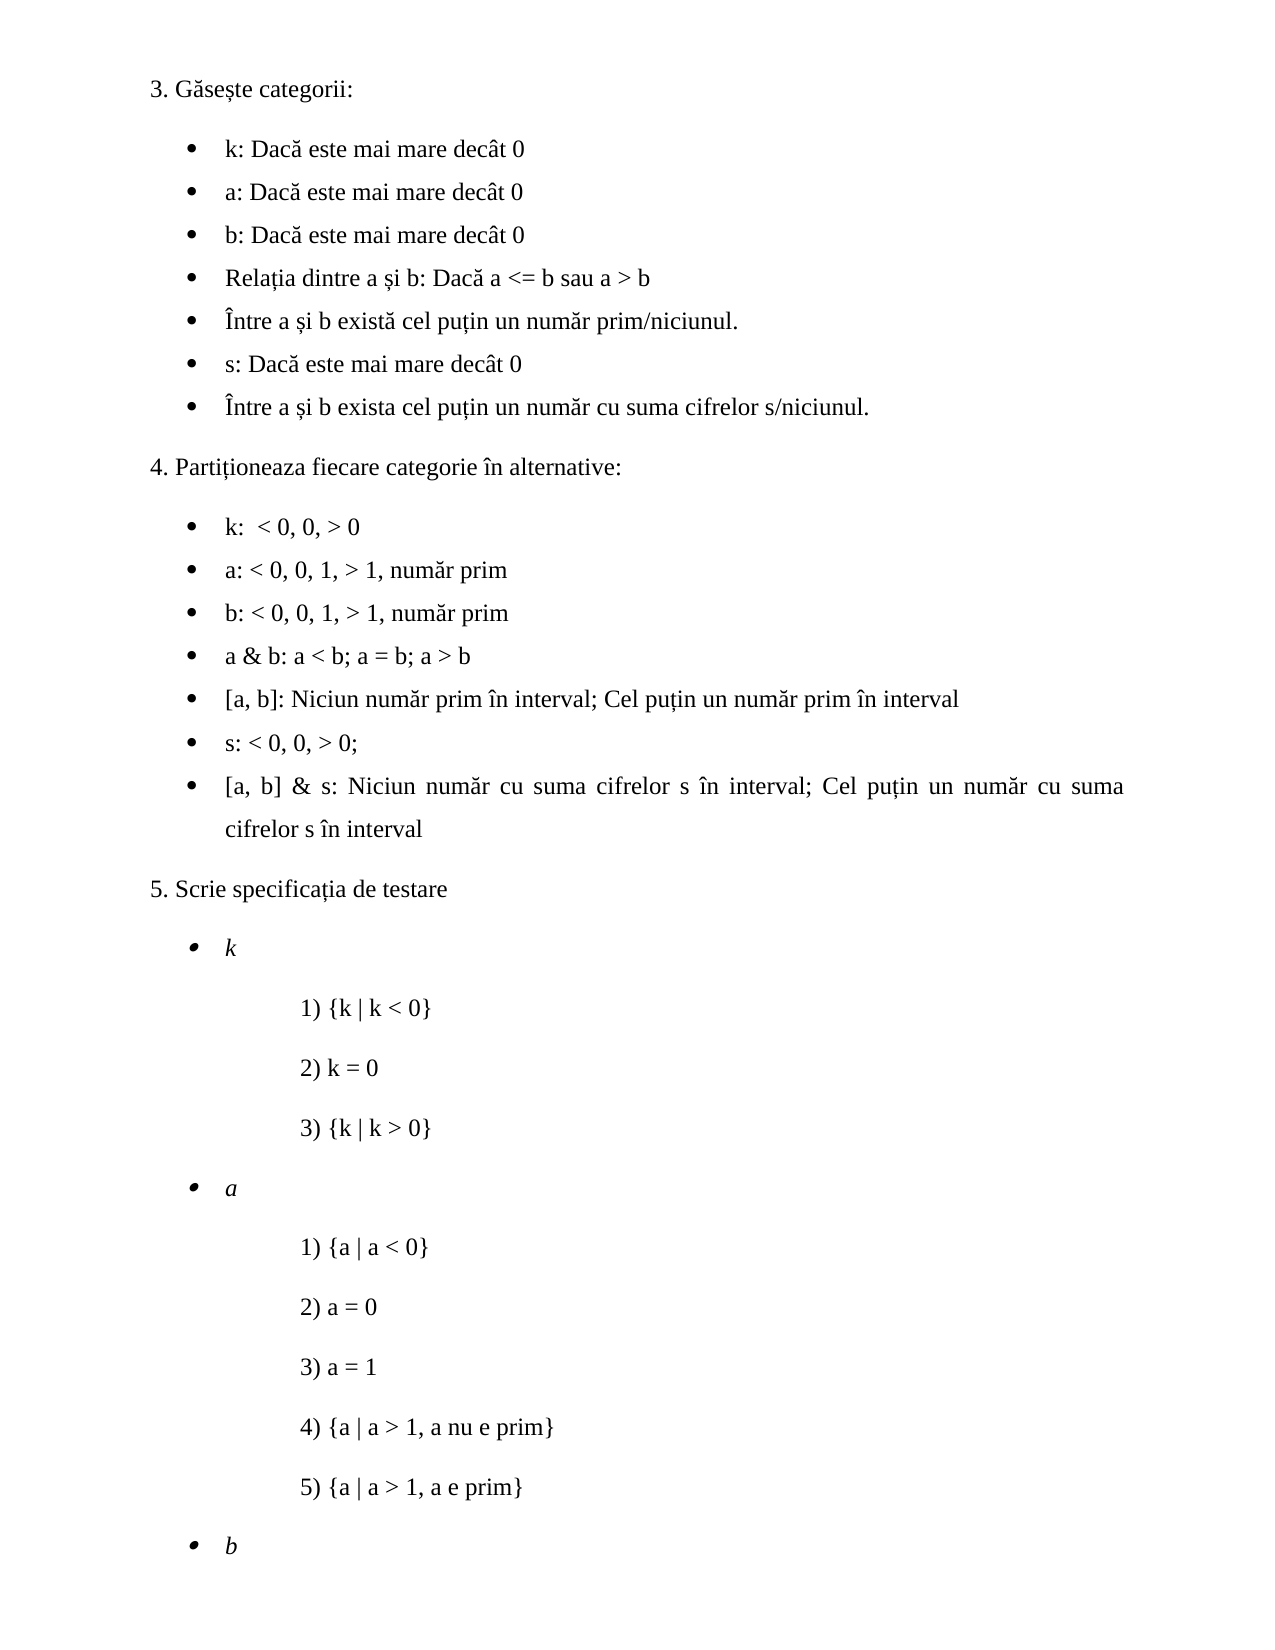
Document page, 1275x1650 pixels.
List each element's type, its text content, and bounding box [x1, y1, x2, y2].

list b [187, 1531, 1125, 1560]
list [a, b] & s: Niciun număr cu suma cifrelor s în interval; Cel puțin un număr cu suma cifrelor s în interval [187, 771, 1125, 843]
text 5. Scrie specificația de testare [150, 874, 1125, 902]
text 5) {a | a > 1, a e prim} [150, 1472, 1125, 1500]
text 1) {k | k < 0} [150, 993, 1125, 1022]
list [a, b]: Niciun număr prim în interval; Cel puțin un număr prim în interval [187, 684, 1125, 713]
list Relația dintre a și b: Dacă a <= b sau a > b [187, 263, 1125, 292]
list s: < 0, 0, > 0; [187, 728, 1125, 756]
list a [187, 1173, 1125, 1201]
text 3. Găsește categorii: [150, 74, 1125, 103]
list a: Dacă este mai mare decât 0 [187, 177, 1125, 206]
list k: Dacă este mai mare decât 0 [187, 134, 1125, 162]
list Între a și b exista cel puțin un număr cu suma cifrelor s/niciunul. [187, 392, 1125, 421]
list a & b: a < b; a = b; a > b [187, 641, 1125, 670]
text 4) {a | a > 1, a nu e prim} [150, 1412, 1125, 1441]
text 4. Partiționeaza fiecare categorie în alternative: [150, 452, 1125, 481]
list b: Dacă este mai mare decât 0 [187, 220, 1125, 249]
list s: Dacă este mai mare decât 0 [187, 349, 1125, 378]
text 1) {a | a < 0} [150, 1232, 1125, 1261]
text 2) k = 0 [150, 1053, 1125, 1082]
text 2) a = 0 [150, 1292, 1125, 1321]
list Între a și b există cel puțin un număr prim/niciunul. [187, 306, 1125, 335]
list k: < 0, 0, > 0 [187, 512, 1125, 541]
text 3) {k | k > 0} [150, 1113, 1125, 1142]
list a: < 0, 0, 1, > 1, număr prim [187, 555, 1125, 584]
list b: < 0, 0, 1, > 1, număr prim [187, 598, 1125, 627]
text 3) a = 1 [150, 1352, 1125, 1381]
list k [187, 933, 1125, 962]
